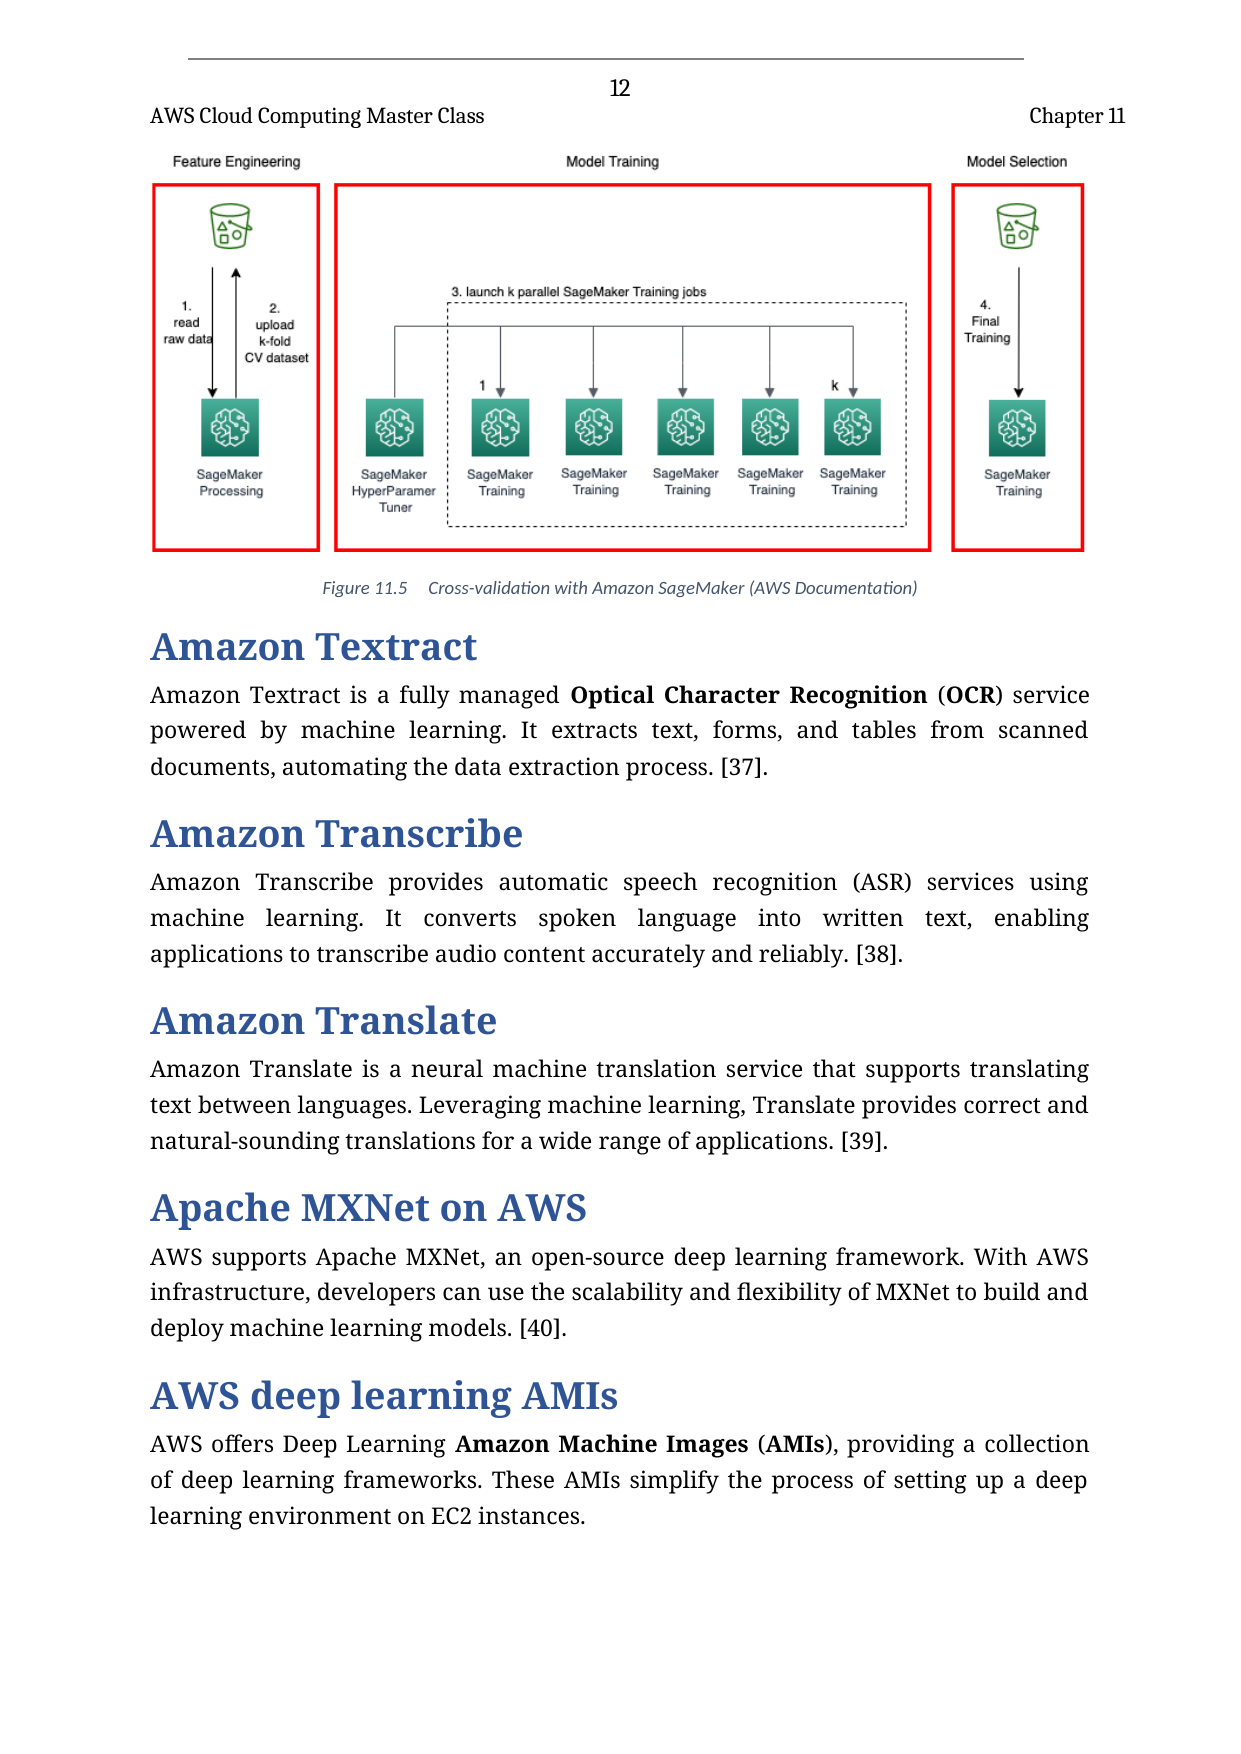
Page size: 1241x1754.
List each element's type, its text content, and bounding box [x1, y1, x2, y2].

subtitle Amazon Transcribe [150, 807, 1090, 858]
text AWS offers Deep Learning Amazon Machine Images (AMIs), providing a collection of deep learning frameworks. These AMIs simplify the process of setting up a deep learning environment on EC2 instances. [150, 1428, 1090, 1531]
text Amazon Translate is a neural machine translation service that supports translating text between languages. Leveraging machine learning, Translate provides correct and natural-sounding translations for a wide range of applications. . [150, 1053, 1090, 1156]
text Amazon Transcribe provides automatic speech recognition (ASR) services using machine learning. It converts spoken language into written text, enabling applications to transcribe audio content accurately and reliably. . [150, 866, 1090, 969]
subtitle Amazon Textract [150, 620, 1090, 671]
subtitle Amazon Translate [150, 994, 1090, 1046]
text Amazon Textract is a fully managed Optical Character Recognition (OCR) service powered by machine learning. It extracts text, forms, and tables from scanned documents, automating the data extraction process. . [150, 678, 1090, 782]
subtitle AWS deep learning AMIs [150, 1369, 1090, 1420]
subtitle Apache MXNet on AWS [150, 1182, 1090, 1233]
text AWS supports Apache MXNet, an open-source deep learning framework. With AWS infrastructure, developers can use the scalability and flexibility of MXNet to build and deploy machine learning models. . [150, 1240, 1090, 1343]
picture [152, 150, 1088, 552]
text Figure 11.5 Cross-validation with Amazon SageMaker (AWS Documentation) [150, 576, 1090, 599]
